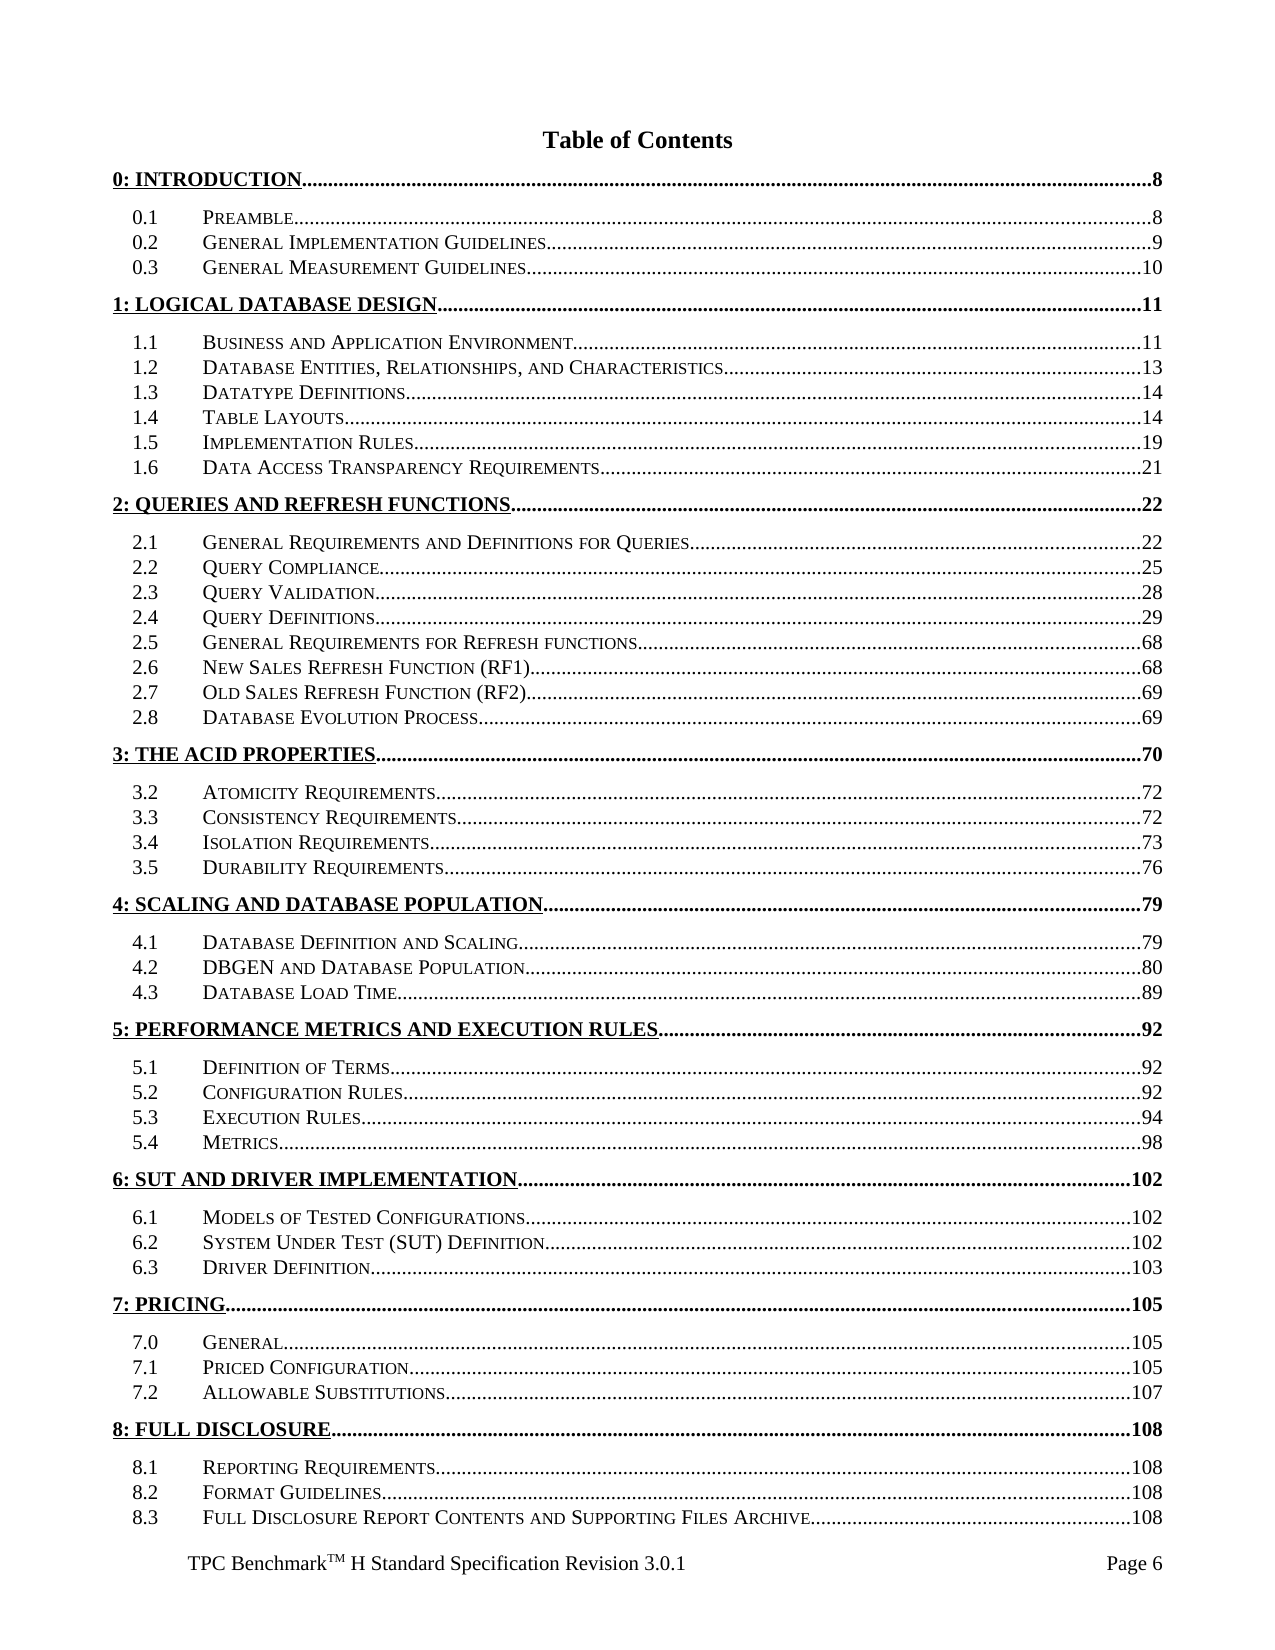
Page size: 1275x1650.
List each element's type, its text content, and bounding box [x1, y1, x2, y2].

subtitle Table of Contents [112, 125, 1162, 154]
text 5.2 Configuration Rules 92 [132, 1079, 1162, 1104]
text 1.2 Database Entities, Relationships, and Characteristics 13 [132, 354, 1162, 379]
text 4: SCALING AND DATABASE POPULATION 79 [112, 891, 1162, 916]
text 1.3 Datatype Definitions 14 [132, 379, 1162, 404]
text 1.5 Implementation Rules 19 [132, 429, 1162, 454]
text 1: Logical Database Design 11 [112, 291, 1162, 316]
text 6.1 Models of Tested Configurations 102 [132, 1204, 1162, 1229]
text 2.2 Query Compliance 25 [132, 554, 1162, 579]
text 1.6 Data Access Transparency Requirements 21 [132, 454, 1162, 479]
text 5.3 Execution Rules 94 [132, 1104, 1162, 1129]
text 2.7 Old Sales Refresh Function (RF2) 69 [132, 679, 1162, 704]
text 8.3 Full Disclosure Report Contents and Supporting Files Archive 108 [132, 1504, 1162, 1529]
text 7.0 General 105 [132, 1329, 1162, 1354]
text 8: FULL DISCLOSURE 108 [112, 1416, 1162, 1441]
text 6.3 Driver Definition 103 [132, 1254, 1162, 1279]
text 1.1 Business and Application Environment 11 [132, 329, 1162, 354]
text 8.2 Format Guidelines 108 [132, 1479, 1162, 1504]
text 3.5 Durability Requirements 76 [132, 854, 1162, 879]
text 7: PRICING 105 [112, 1291, 1162, 1316]
text 5.4 Metrics 98 [132, 1129, 1162, 1154]
text 2.5 General Requirements for Refresh functions 68 [132, 629, 1162, 654]
text 2.1 General Requirements and Definitions for Queries 22 [132, 529, 1162, 554]
text 0: INTRODUCTION 8 [112, 166, 1162, 191]
text 7.2 Allowable Substitutions 107 [132, 1379, 1162, 1404]
text 0.2 General Implementation Guidelines 9 [132, 229, 1162, 254]
text 2.8 Database Evolution Process 69 [132, 704, 1162, 729]
text 6.2 System Under Test (SUT) Definition 102 [132, 1229, 1162, 1254]
text 8.1 Reporting Requirements 108 [132, 1454, 1162, 1479]
text 4.3 Database Load Time 89 [132, 979, 1162, 1004]
text 3.3 Consistency Requirements 72 [132, 804, 1162, 829]
text 2: QUERIES AND REFRESH FUNCTIONS 22 [112, 491, 1162, 516]
text 3.2 Atomicity Requirements 72 [132, 779, 1162, 804]
text 3: The ACID Properties 70 [112, 741, 1162, 766]
text 0.3 General Measurement Guidelines 10 [132, 254, 1162, 279]
text 4.2 DBGEN and Database Population 80 [132, 954, 1162, 979]
text 2.4 Query Definitions 29 [132, 604, 1162, 629]
text 4.1 Database Definition and Scaling 79 [132, 929, 1162, 954]
text 5.1 Definition of Terms 92 [132, 1054, 1162, 1079]
text 5: PERFORMANCE METRICS AND EXECUTION RULES 92 [112, 1016, 1162, 1041]
text 0.1 Preamble 8 [132, 204, 1162, 229]
text 7.1 Priced Configuration 105 [132, 1354, 1162, 1379]
text 2.3 Query Validation 28 [132, 579, 1162, 604]
text 2.6 New Sales Refresh Function (RF1) 68 [132, 654, 1162, 679]
text 6: SUT AND DRIVER IMPLEMENTATION 102 [112, 1166, 1162, 1191]
text 1.4 Table Layouts 14 [132, 404, 1162, 429]
text 3.4 Isolation Requirements 73 [132, 829, 1162, 854]
